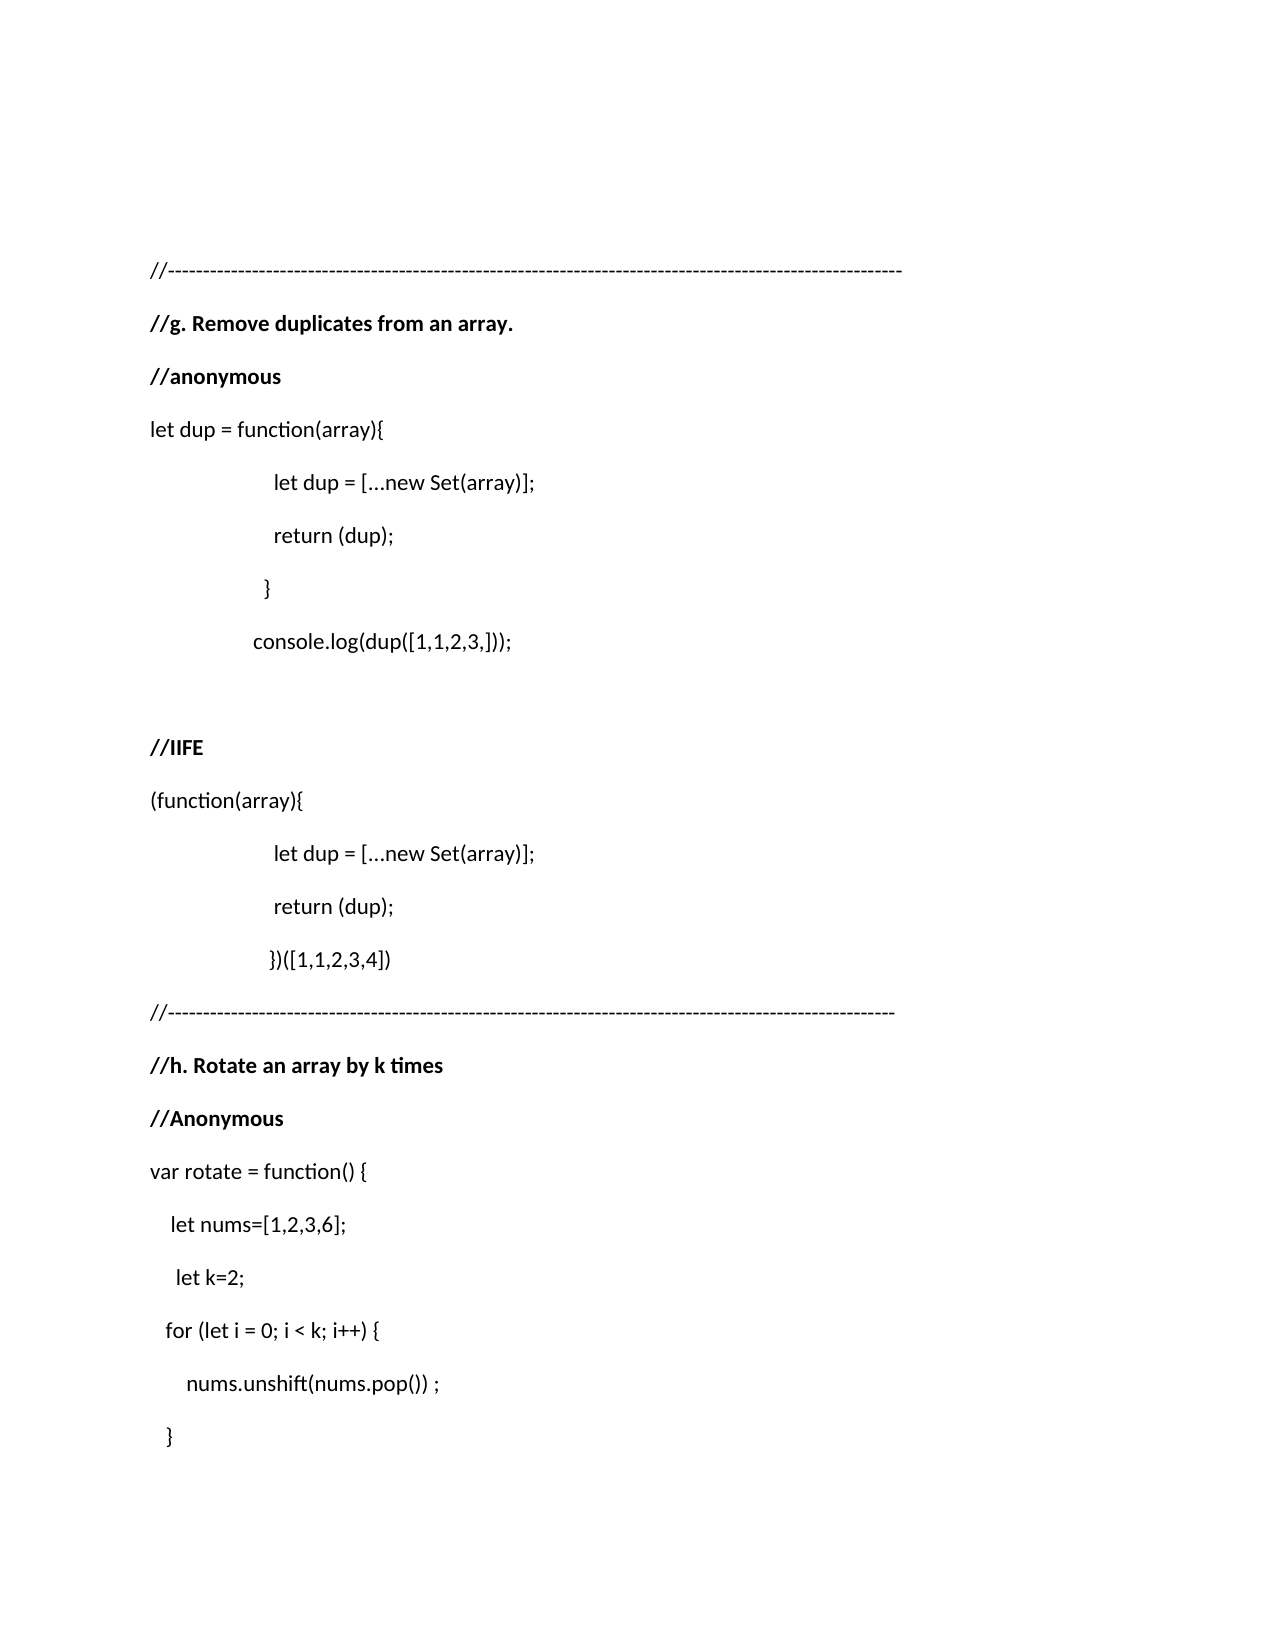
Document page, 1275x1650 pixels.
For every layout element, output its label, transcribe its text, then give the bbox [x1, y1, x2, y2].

text let dup = function(array){ [150, 415, 1125, 443]
text //h. Rotate an array by k times [150, 1051, 1125, 1079]
text //--------------------------------------------------------------------------------------------------------- [150, 256, 1125, 284]
text let dup = [...new Set(array)]; [150, 839, 1125, 867]
text } [150, 1422, 1125, 1451]
text nums.unshift(nums.pop()) ; [150, 1369, 1125, 1397]
text //g. Remove duplicates from an array. [150, 309, 1125, 337]
text //IIFE [150, 733, 1125, 761]
text return (dup); [150, 892, 1125, 920]
text console.log(dup([1,1,2,3,])); [150, 627, 1125, 655]
text let k=2; [150, 1263, 1125, 1291]
text (function(array){ [150, 786, 1125, 814]
text })([1,1,2,3,4]) [150, 945, 1125, 973]
text let dup = [...new Set(array)]; [150, 468, 1125, 496]
text //-------------------------------------------------------------------------------------------------------- [150, 998, 1125, 1026]
text var rotate = function() { [150, 1157, 1125, 1185]
text return (dup); [150, 521, 1125, 549]
text let nums=[1,2,3,6]; [150, 1210, 1125, 1238]
text //Anonymous [150, 1104, 1125, 1132]
text } [150, 574, 1125, 602]
text //anonymous [150, 362, 1125, 390]
text for (let i = 0; i < k; i++) { [150, 1316, 1125, 1344]
